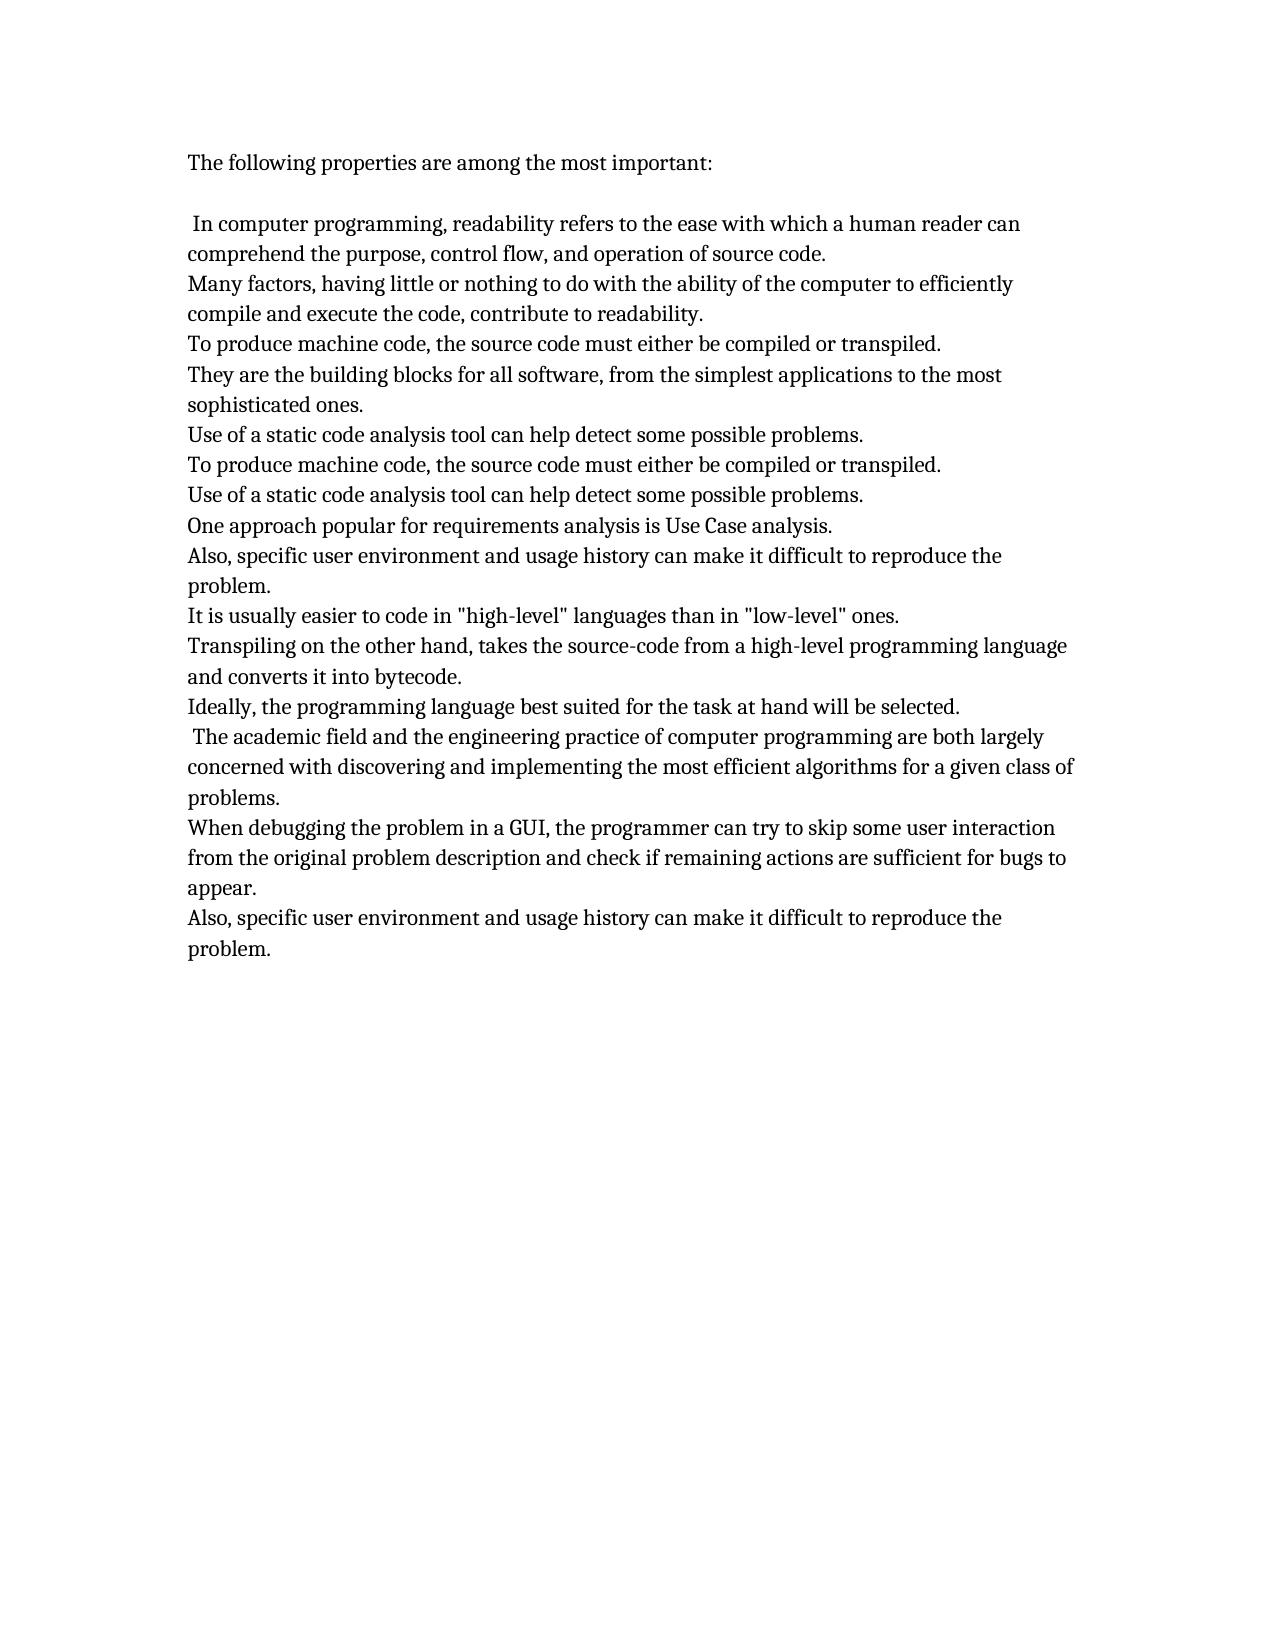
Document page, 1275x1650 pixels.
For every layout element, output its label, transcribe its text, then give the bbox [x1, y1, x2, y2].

text The following properties are among the most important: In computer programming, readability refers to the ease with which a human reader can comprehend the purpose, control flow, and operation of source code. Many factors, having little or nothing to do with the ability of the computer to efficiently compile and execute the code, contribute to readability. To produce machine code, the source code must either be compiled or transpiled. They are the building blocks for all software, from the simplest applications to the most sophisticated ones. Use of a static code analysis tool can help detect some possible problems. To produce machine code, the source code must either be compiled or transpiled. Use of a static code analysis tool can help detect some possible problems. One approach popular for requirements analysis is Use Case analysis. Also, specific user environment and usage history can make it difficult to reproduce the problem. It is usually easier to code in "high-level" languages than in "low-level" ones. Transpiling on the other hand, takes the source-code from a high-level programming language and converts it into bytecode. Ideally, the programming language best suited for the task at hand will be selected. The academic field and the engineering practice of computer programming are both largely concerned with discovering and implementing the most efficient algorithms for a given class of problems. When debugging the problem in a GUI, the programmer can try to skip some user interaction from the original problem description and check if remaining actions are sufficient for bugs to appear. Also, specific user environment and usage history can make it difficult to reproduce the problem. [187, 150, 1087, 962]
